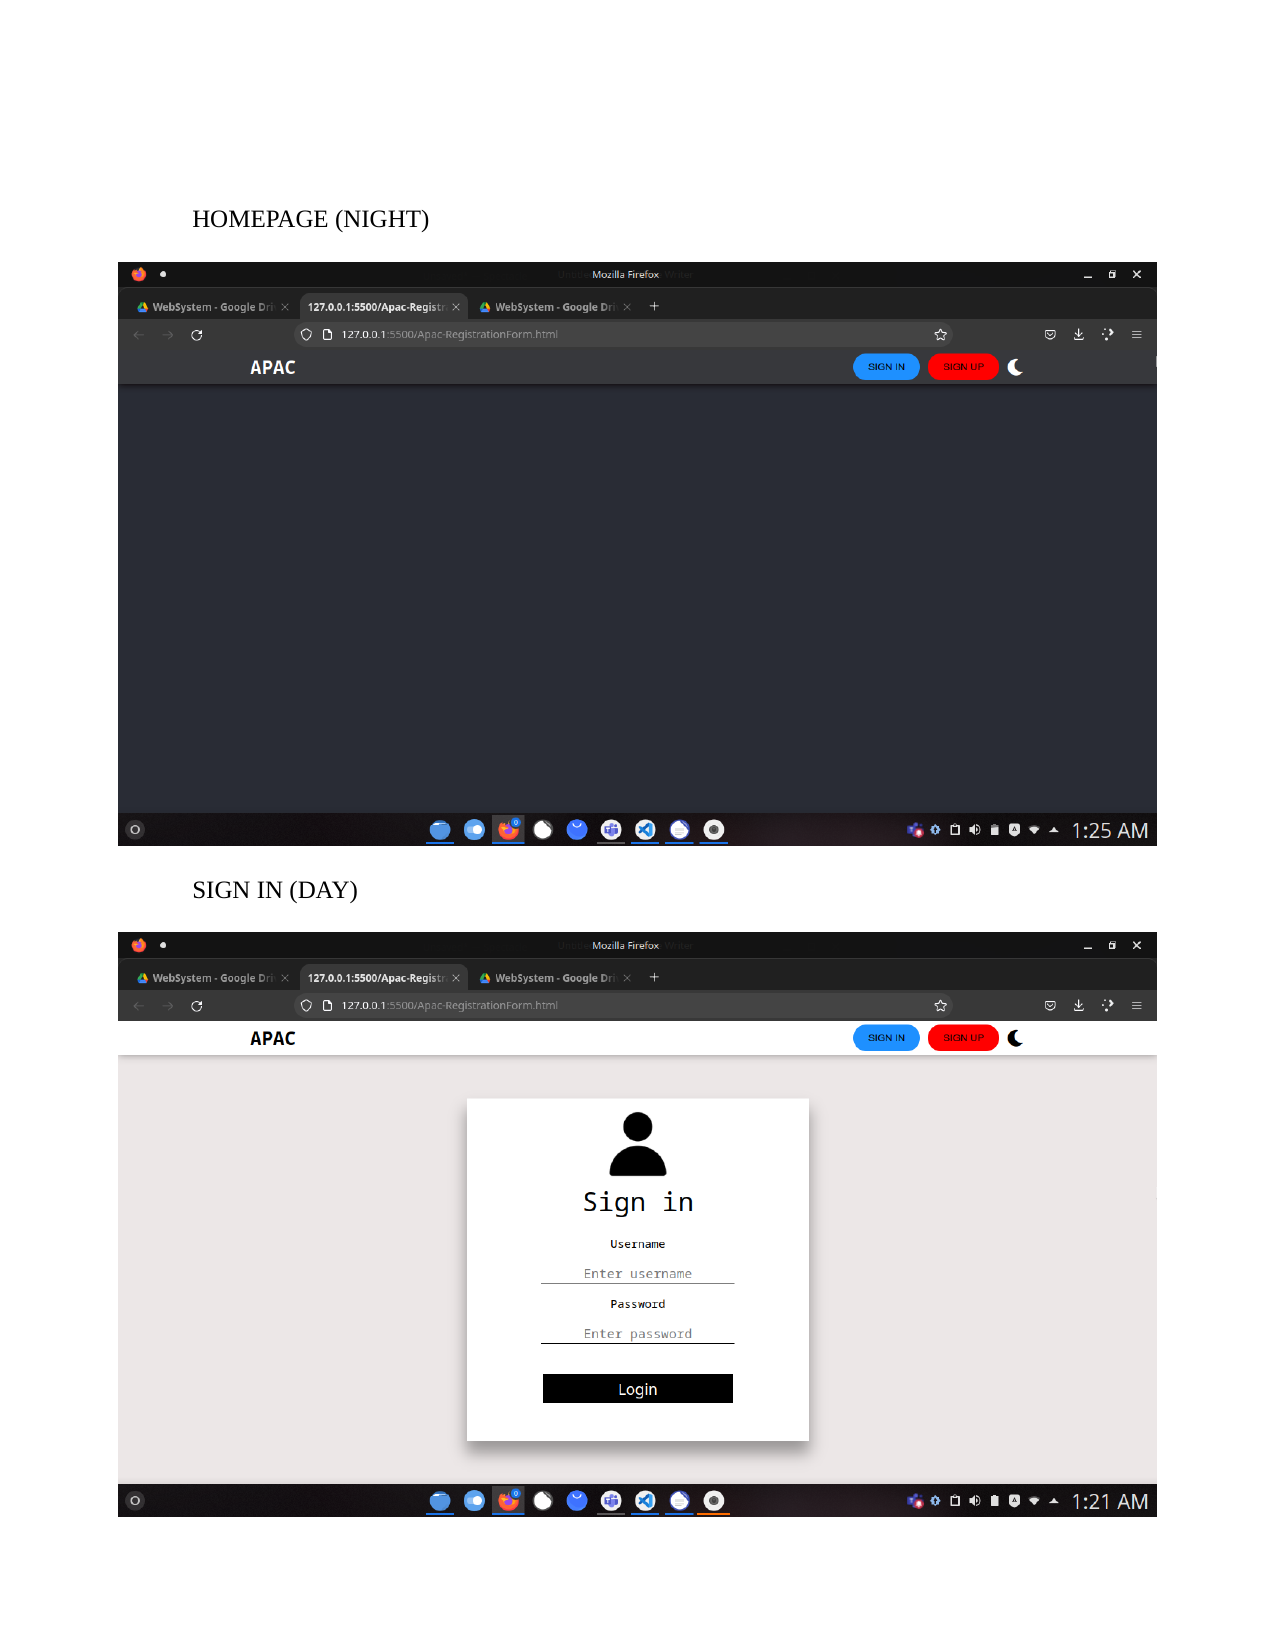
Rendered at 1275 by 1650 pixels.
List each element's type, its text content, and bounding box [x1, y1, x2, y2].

picture [118, 262, 1157, 846]
text HOMEPAGE (NIGHT) [118, 204, 1157, 233]
picture [118, 932, 1157, 1517]
text SIGN IN (DAY) [118, 875, 1157, 903]
